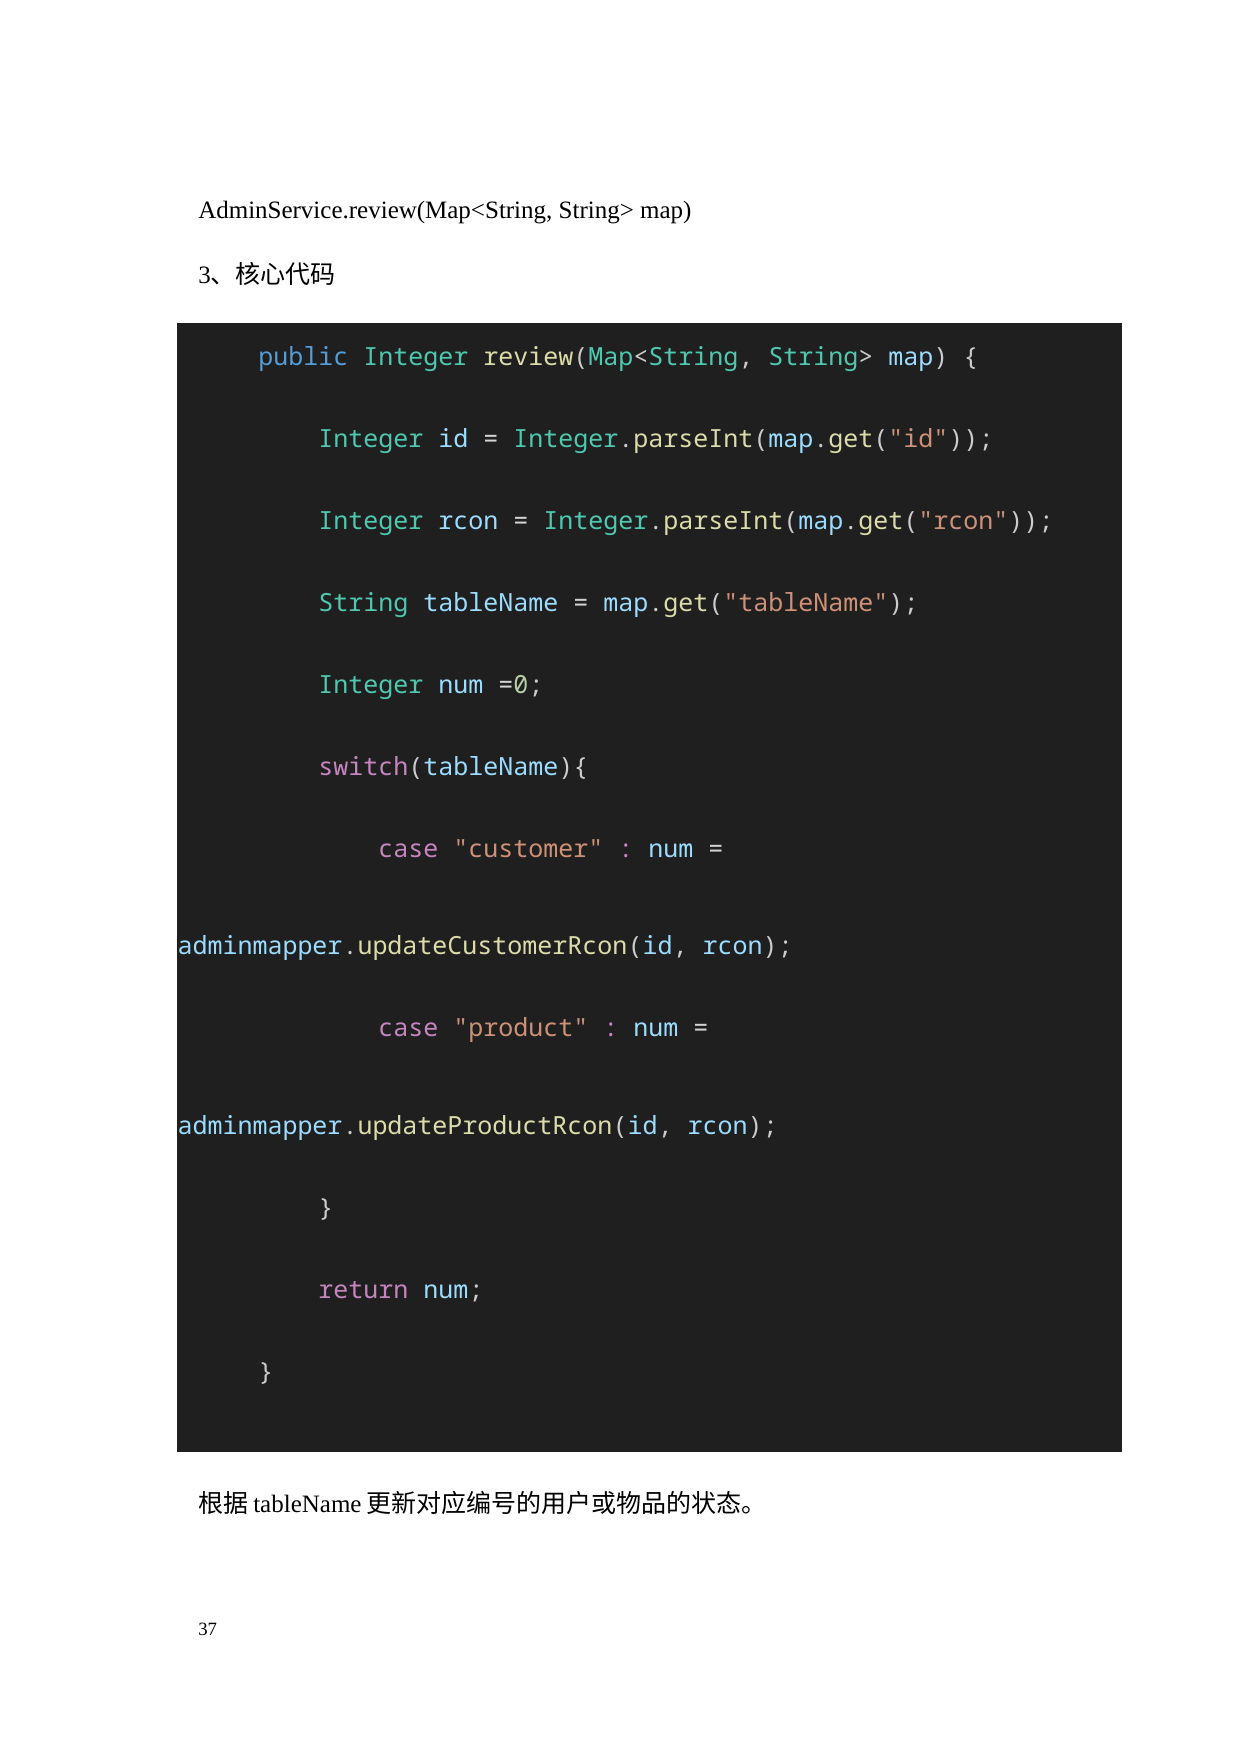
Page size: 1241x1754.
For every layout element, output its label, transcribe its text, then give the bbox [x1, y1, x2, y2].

text case "customer" : num = adminmapper.updateCustomerRcon(id, rcon); [177, 815, 1122, 977]
text switch(tableName){ [177, 733, 1122, 798]
text String tableName = map.get("tableName"); [177, 569, 1122, 634]
text Integer rcon = Integer.parseInt(map.get("rcon")); [177, 487, 1122, 552]
text return num; [177, 1256, 1122, 1321]
text public Integer review(Map<String, String> map) { [177, 323, 1122, 388]
text case "product" : num = adminmapper.updateProductRcon(id, rcon); [177, 994, 1122, 1157]
text AdminService.review(Map<String, String> map) [177, 193, 1122, 226]
text Integer id = Integer.parseInt(map.get("id")); [177, 405, 1122, 470]
text } [177, 1174, 1122, 1239]
text Integer num =0; [177, 651, 1122, 716]
text 3、核心代码 [177, 240, 1122, 305]
text 根据tableName更新对应编号的用户或物品的状态。 [177, 1469, 1122, 1534]
text } [177, 1338, 1122, 1403]
